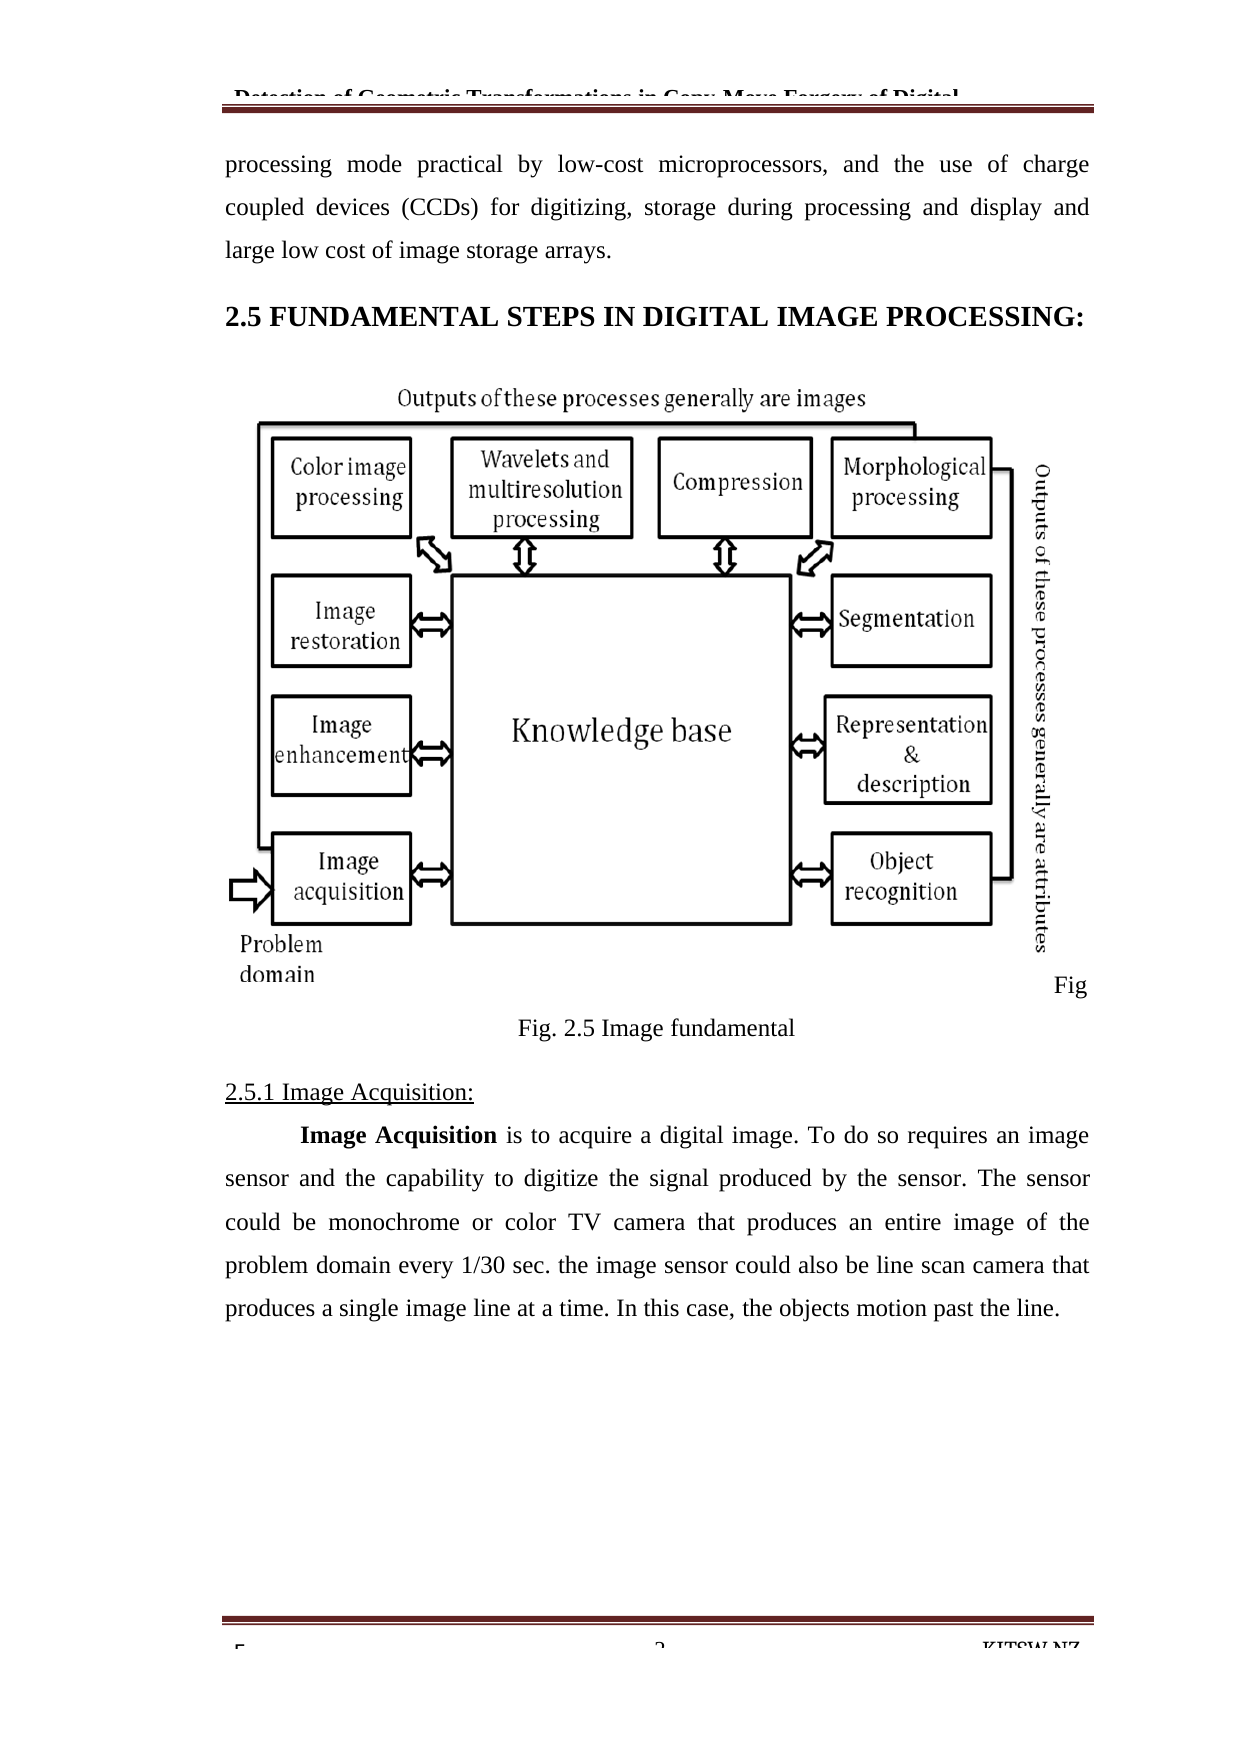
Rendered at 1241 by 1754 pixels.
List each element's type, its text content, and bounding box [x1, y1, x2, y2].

text Image Acquisition is to acquire a digital image. To do so requires an image sensor and the capability to digitize the signal produced by the sensor. The sensor could be monochrome or color TV camera that produces an entire image of the problem domain every 1/30 sec. the image sensor could also be line scan camera that produces a single image line at a time. In this case, the objects motion past the line. [225, 1120, 1090, 1322]
text Fig. 2.5 Image fundamental [175, 1013, 1138, 1042]
subtitle FUNDAMENTAL STEPS IN DIGITAL IMAGE PROCESSING: [225, 299, 1171, 332]
text processing mode practical by low-cost microprocessors, and the use of charge coupled devices (CCDs) for digitizing, storage during processing and display and large low cost of image storage arrays. [225, 149, 1090, 264]
picture [228, 387, 1050, 982]
text Fig [175, 970, 1087, 999]
list Image Acquisition: [225, 1077, 1171, 1106]
